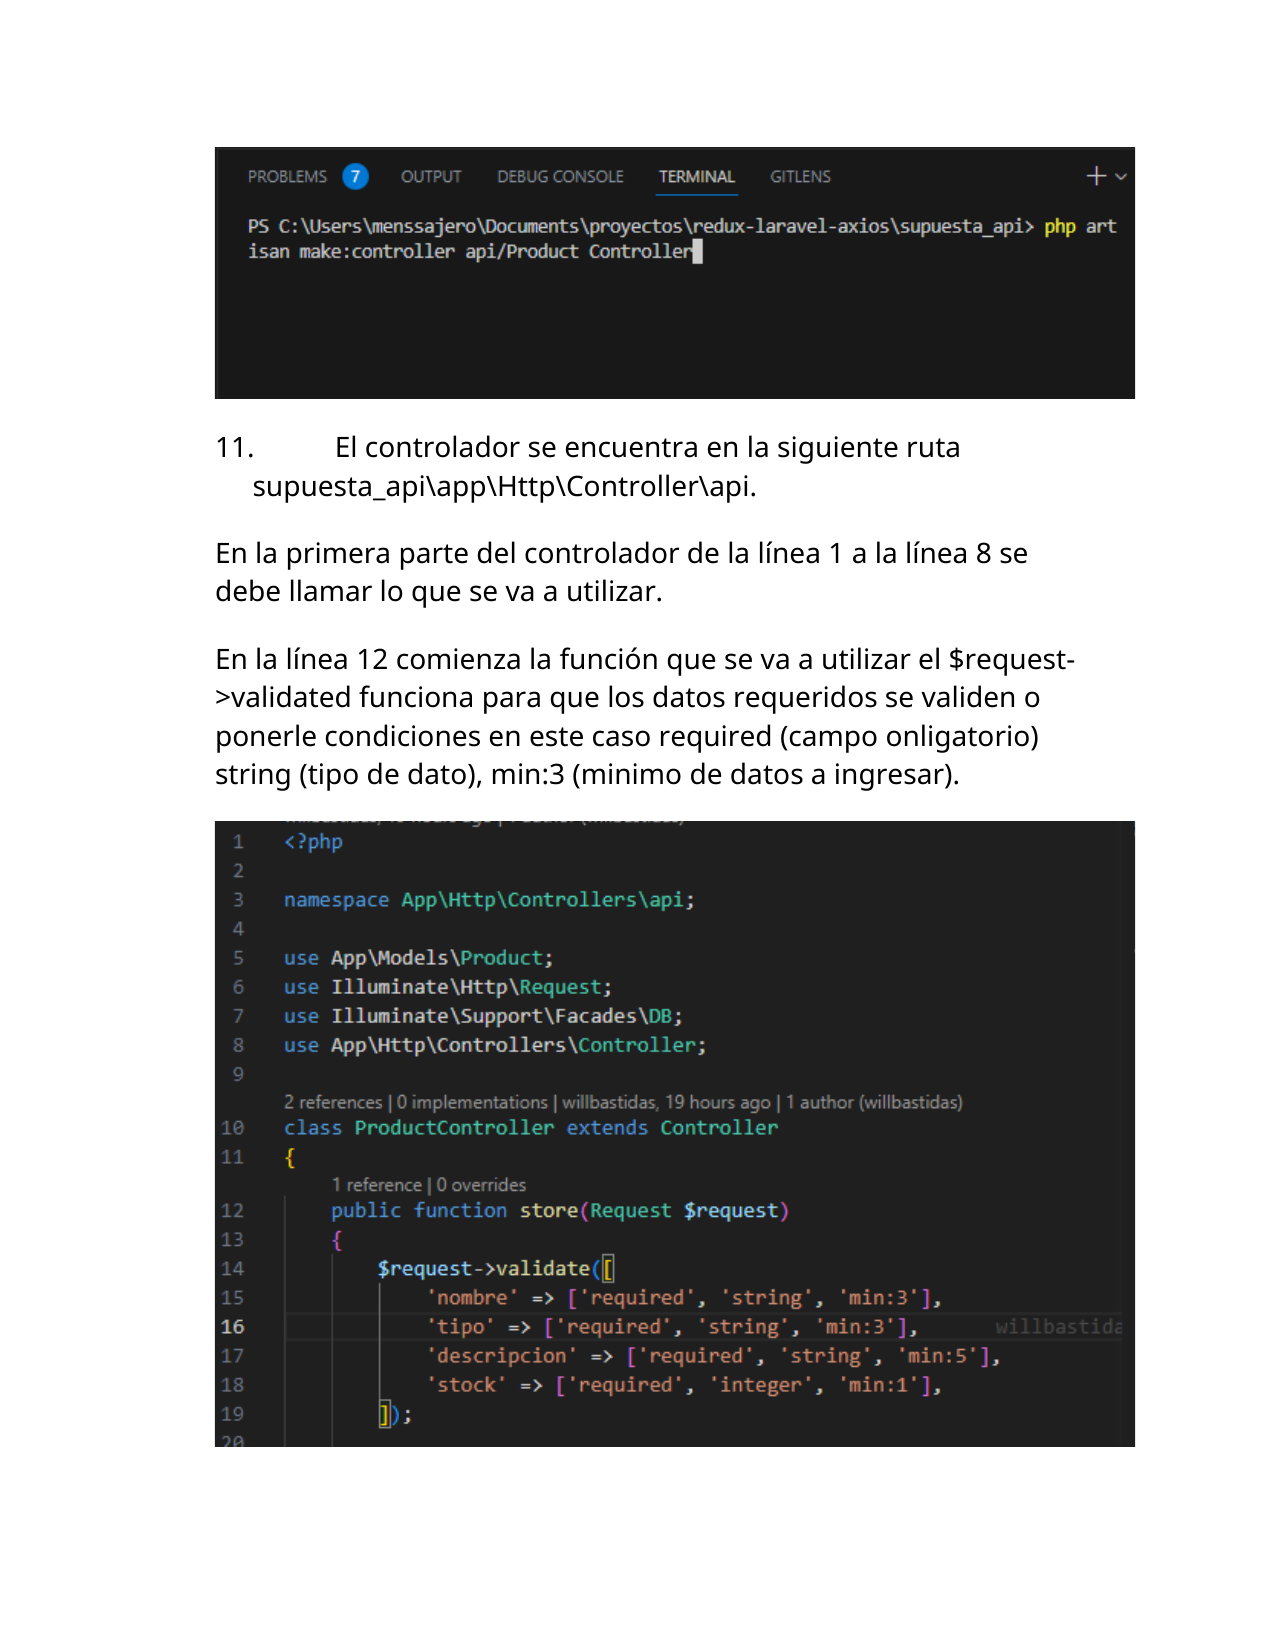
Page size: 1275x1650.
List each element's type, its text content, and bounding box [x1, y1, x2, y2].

text En la primera parte del controlador de la línea 1 a la línea 8 se debe llamar lo que se va a utilizar. [215, 533, 1098, 610]
picture [214, 147, 1136, 399]
list El controlador se encuentra en la siguiente ruta supuesta_api\app\Http\Controller\api. [215, 428, 1098, 504]
text En la línea 12 comienza la función que se va a utilizar el $request->validated funciona para que los datos requeridos se validen o ponerle condiciones en este caso required (campo onligatorio) string (tipo de dato), min:3 (minimo de datos a ingresar). [215, 639, 1098, 793]
picture [214, 821, 1136, 1447]
